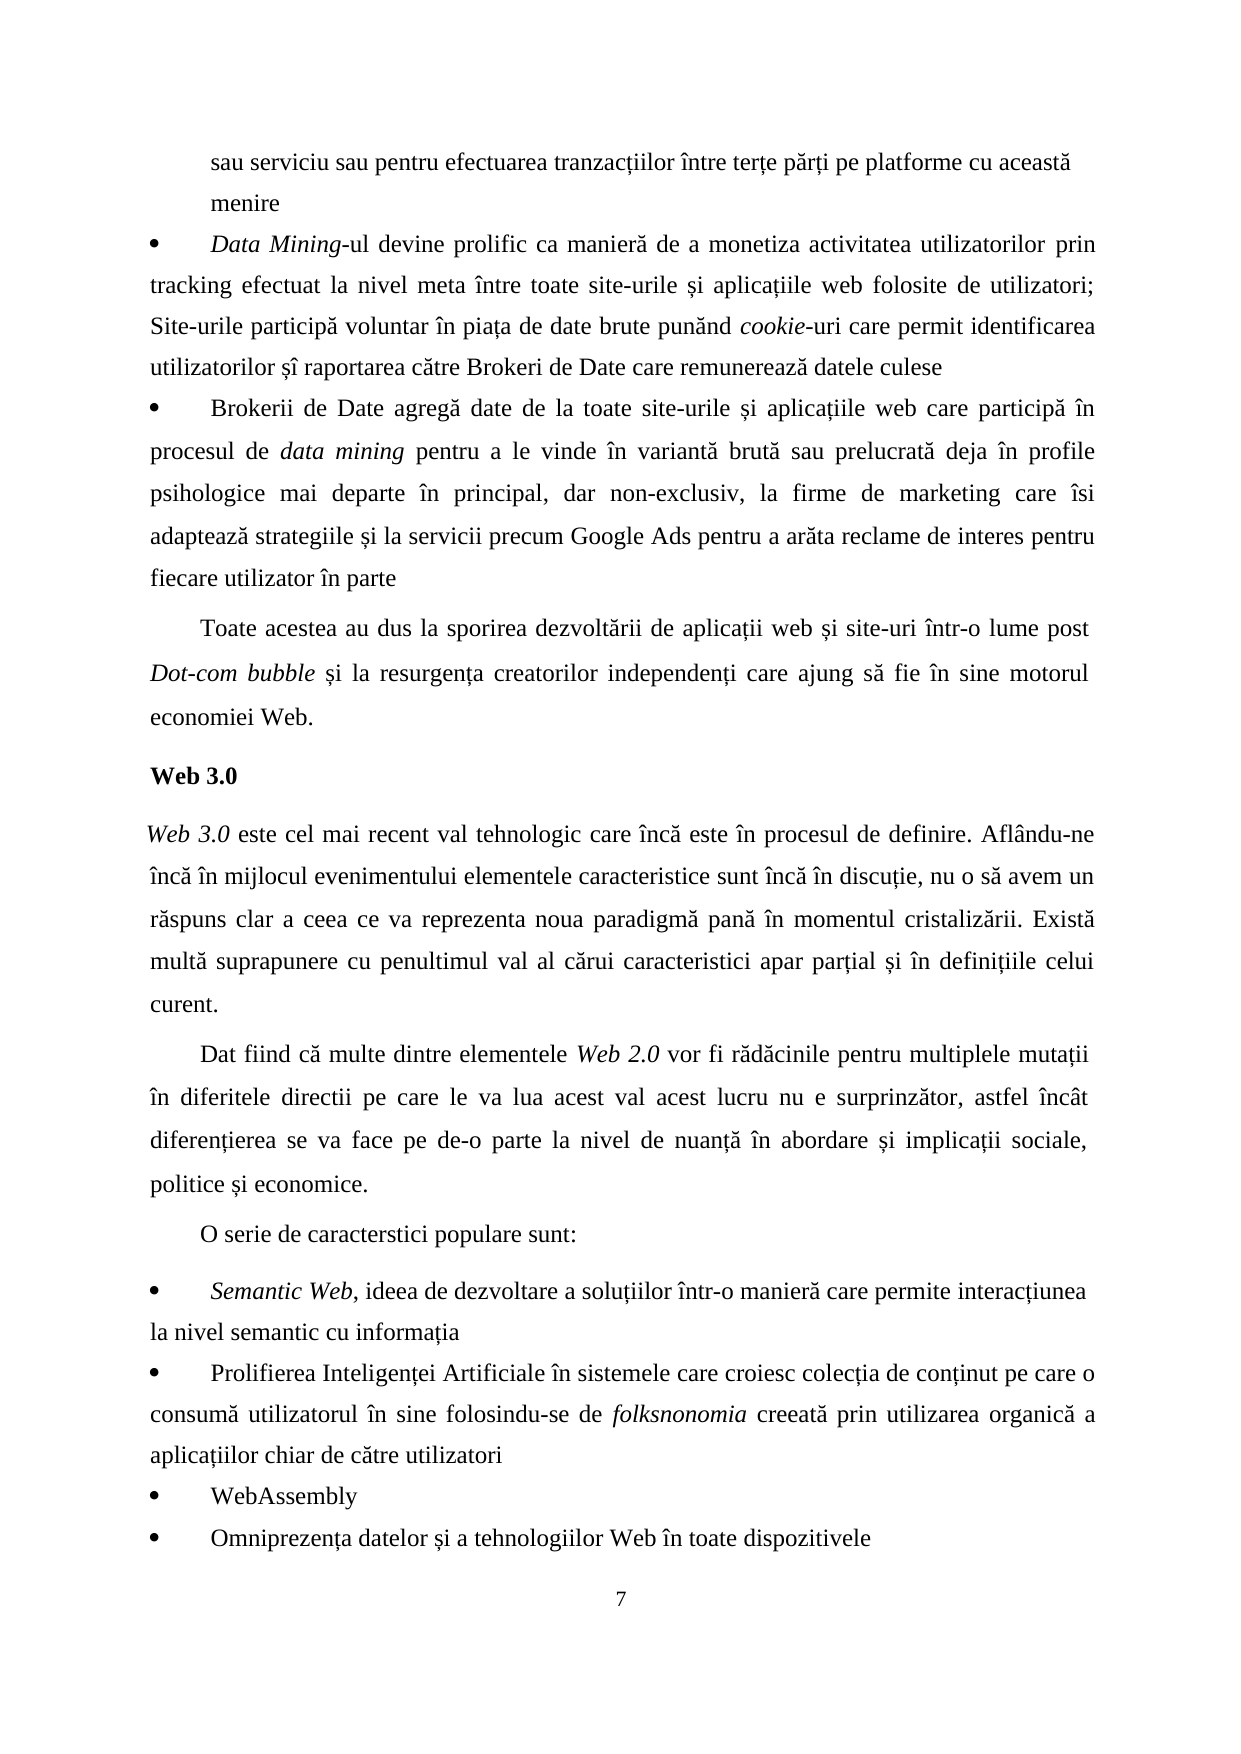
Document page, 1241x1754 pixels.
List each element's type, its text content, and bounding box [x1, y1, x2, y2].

list WebAssembly [150, 1481, 1096, 1510]
text Toate acestea au dus la sporirea dezvoltării de aplicații web și site-uri într-o lume post Dot-com bubble și la resurgența creatorilor independenți care ajung să fie în sine motorul economiei Web. [150, 613, 1089, 731]
text 7 [150, 1586, 1092, 1611]
text Web 3.0 [150, 761, 1096, 790]
text Dat fiind că multe dintre elementele Web 2.0 vor fi rădăcinile pentru multiplele mutații în diferitele directii pe care le va lua acest val acest lucru nu e surprinzător, astfel încât diferențierea se va face pe de-o parte la nivel de nuanță în abordare și implicații sociale, politice și economice. [150, 1039, 1089, 1198]
text sau serviciu sau pentru efectuarea tranzacțiilor între terțe părți pe platforme cu această menire [210, 147, 1089, 217]
text Web 3.0 este cel mai recent val tehnologic care încă este în procesul de definire. Aflându-ne încă în mijlocul evenimentului elementele caracteristice sunt încă în discuție, nu o să avem un răspuns clar a ceea ce va reprezenta noua paradigmă pană în momentul cristalizării. Există multă suprapunere cu penultimul val al cărui caracteristici apar parțial și în definițiile celui curent. [146, 819, 1096, 1018]
text O serie de caracterstici populare sunt: [200, 1219, 1096, 1248]
list Prolifierea Inteligenței Artificiale în sistemele care croiesc colecția de conținut pe care o consumă utilizatorul în sine folosindu-se de folksnonomia creeată prin utilizarea organică a aplicațiilor chiar de către utilizatori [150, 1358, 1096, 1469]
list Brokerii de Date agregă date de la toate site-urile și aplicațiile web care participă în procesul de data mining pentru a le vinde în variantă brută sau prelucrată deja în profile psihologice mai departe în principal, dar non-exclusiv, la firme de marketing care îsi adaptează strategiile și la servicii precum Google Ads pentru a arăta reclame de interes pentru fiecare utilizator în parte [150, 393, 1096, 592]
list Omniprezența datelor și a tehnologiilor Web în toate dispozitivele [150, 1523, 1096, 1552]
list Data Mining-ul devine prolific ca manieră de a monetiza activitatea utilizatorilor prin tracking efectuat la nivel meta între toate site-urile și aplicațiile web folosite de utilizatori; Site-urile participă voluntar în piața de date brute punănd cookie-uri care permit identificarea utilizatorilor șî raportarea către Brokeri de Date care remunerează datele culese [150, 229, 1096, 381]
list Semantic Web, ideea de dezvoltare a soluțiilor într-o manieră care permite interacțiunea la nivel semantic cu informația [150, 1276, 1096, 1346]
